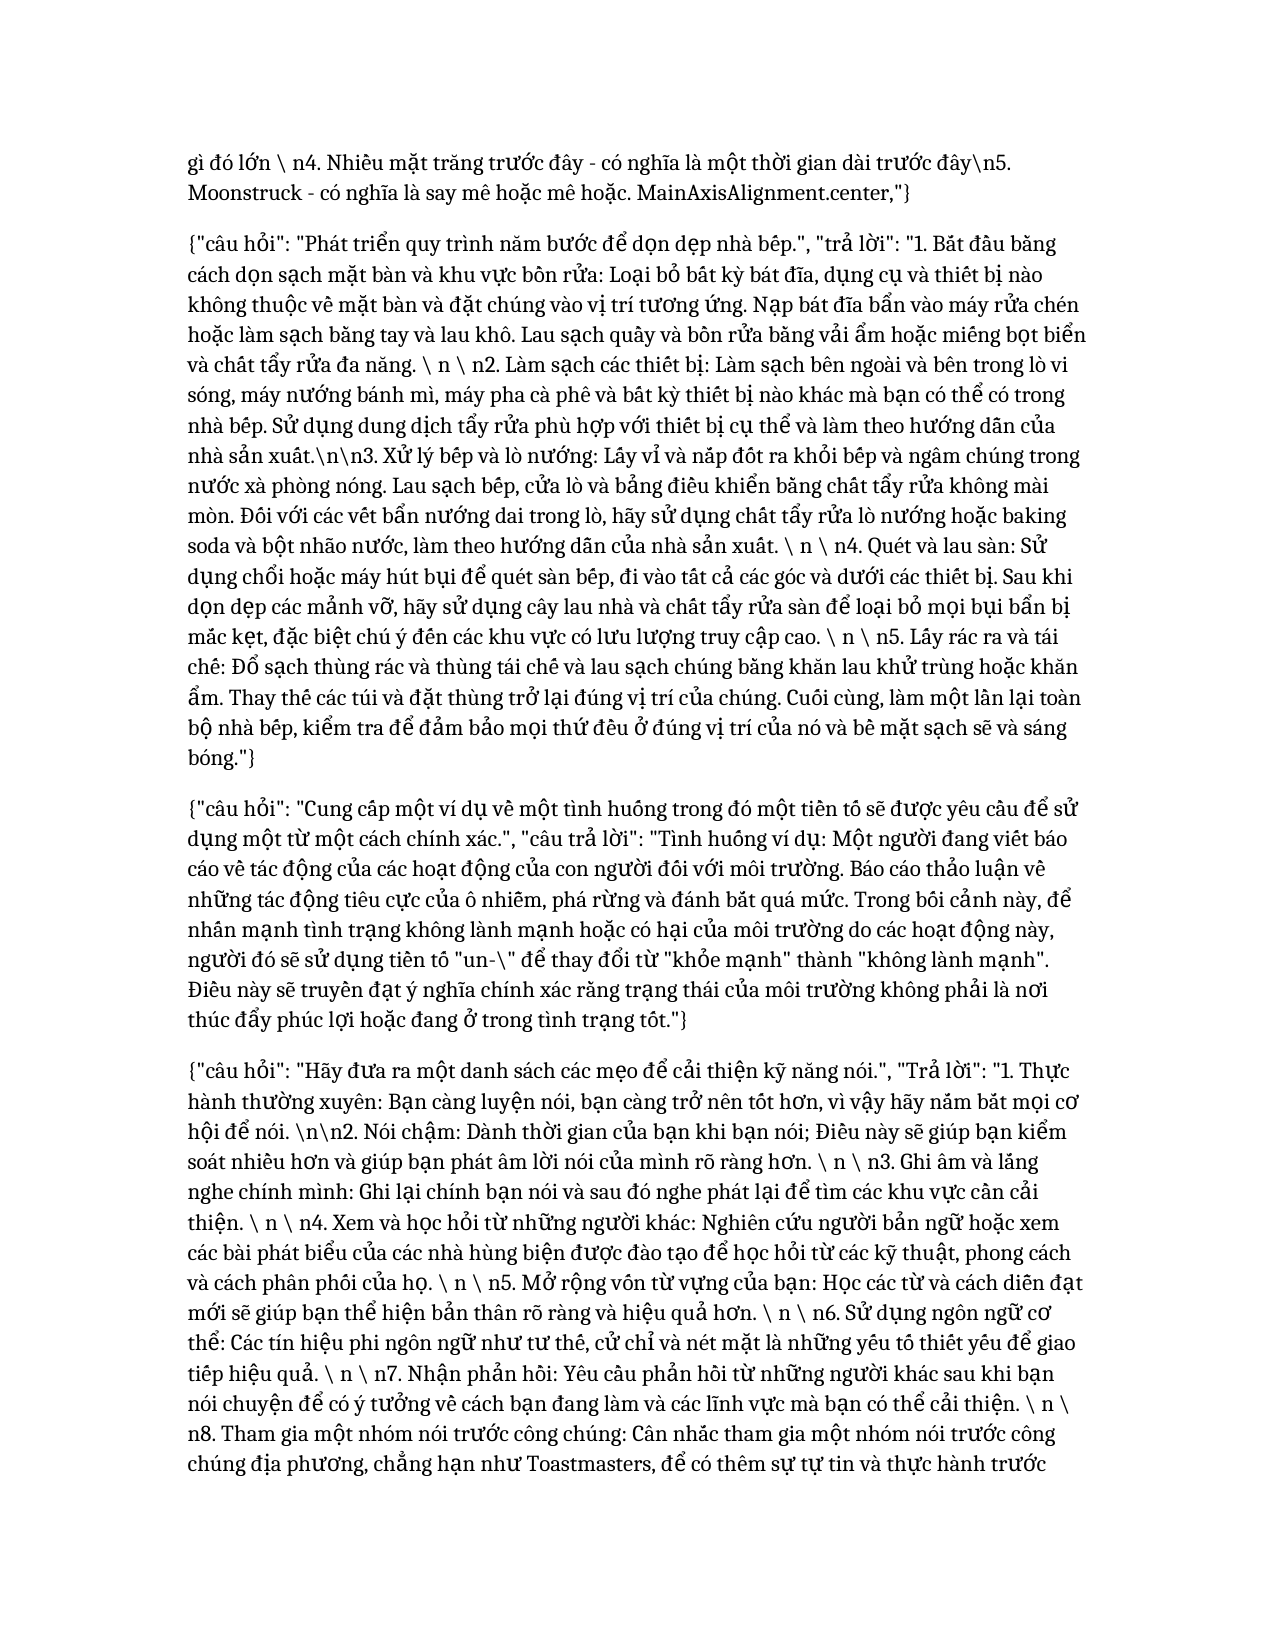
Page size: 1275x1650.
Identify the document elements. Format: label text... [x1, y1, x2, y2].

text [187, 150, 1087, 207]
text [187, 1058, 1087, 1477]
text {"câu hỏi": "Phát triển quy trình năm bước để dọn dẹp nhà bếp.", "trả lời": "1. Bắt đầu bằng cách dọn sạch mặt bàn và khu vực bồn rửa: Loại bỏ bất kỳ bát đĩa, dụng cụ và thiết bị nào không thuộc về mặt bàn và đặt chúng vào vị trí tương ứng. Nạp bát đĩa bẩn vào máy rửa chén hoặc làm sạch bằng tay và lau khô. Lau sạch quầy và bồn rửa bằng vải ẩm hoặc miếng bọt biển và chất tẩy rửa đa năng. \ n \ n2. Làm sạch các thiết bị: Làm sạch bên ngoài và bên trong lò vi sóng, máy nướng bánh mì, máy pha cà phê và bất kỳ thiết bị nào khác mà bạn có thể có trong nhà bếp. Sử dụng dung dịch tẩy rửa phù hợp với thiết bị cụ thể và làm theo hướng dẫn của nhà sản xuất.\n\n3. Xử lý bếp và lò nướng: Lấy vỉ và nắp đốt ra khỏi bếp và ngâm chúng trong nước xà phòng nóng. Lau sạch bếp, cửa lò và bảng điều khiển bằng chất tẩy rửa không mài mòn. Đối với các vết bẩn nướng dai trong lò, hãy sử dụng chất tẩy rửa lò nướng hoặc baking soda và bột nhão nước, làm theo hướng dẫn của nhà sản xuất. \ n \ n4. Quét và lau sàn: Sử dụng chổi hoặc máy hút bụi để quét sàn bếp, đi vào tất cả các góc và dưới các thiết bị. Sau khi dọn dẹp các mảnh vỡ, hãy sử dụng cây lau nhà và chất tẩy rửa sàn để loại bỏ mọi bụi bẩn bị mắc kẹt, đặc biệt chú ý đến các khu vực có lưu lượng truy cập cao. \ n \ n5. Lấy rác ra và tái chế: Đổ sạch thùng rác và thùng tái chế và lau sạch chúng bằng khăn lau khử trùng hoặc khăn ẩm. Thay thế các túi và đặt thùng trở lại đúng vị trí của chúng. Cuối cùng, làm một lần lại toàn bộ nhà bếp, kiểm tra để đảm bảo mọi thứ đều ở đúng vị trí của nó và bề mặt sạch sẽ và sáng bóng."} [187, 231, 1087, 771]
text {"câu hỏi": "Cung cấp một ví dụ về một tình huống trong đó một tiền tố sẽ được yêu cầu để sử dụng một từ một cách chính xác.", "câu trả lời": "Tình huống ví dụ: Một người đang viết báo cáo về tác động của các hoạt động của con người đối với môi trường. Báo cáo thảo luận về những tác động tiêu cực của ô nhiễm, phá rừng và đánh bắt quá mức. Trong bối cảnh này, để nhấn mạnh tình trạng không lành mạnh hoặc có hại của môi trường do các hoạt động này, người đó sẽ sử dụng tiền tố "un-\" để thay đổi từ "khỏe mạnh" thành "không lành mạnh". Điều này sẽ truyền đạt ý nghĩa chính xác rằng trạng thái của môi trường không phải là nơi thúc đẩy phúc lợi hoặc đang ở trong tình trạng tốt."} [187, 796, 1087, 1034]
